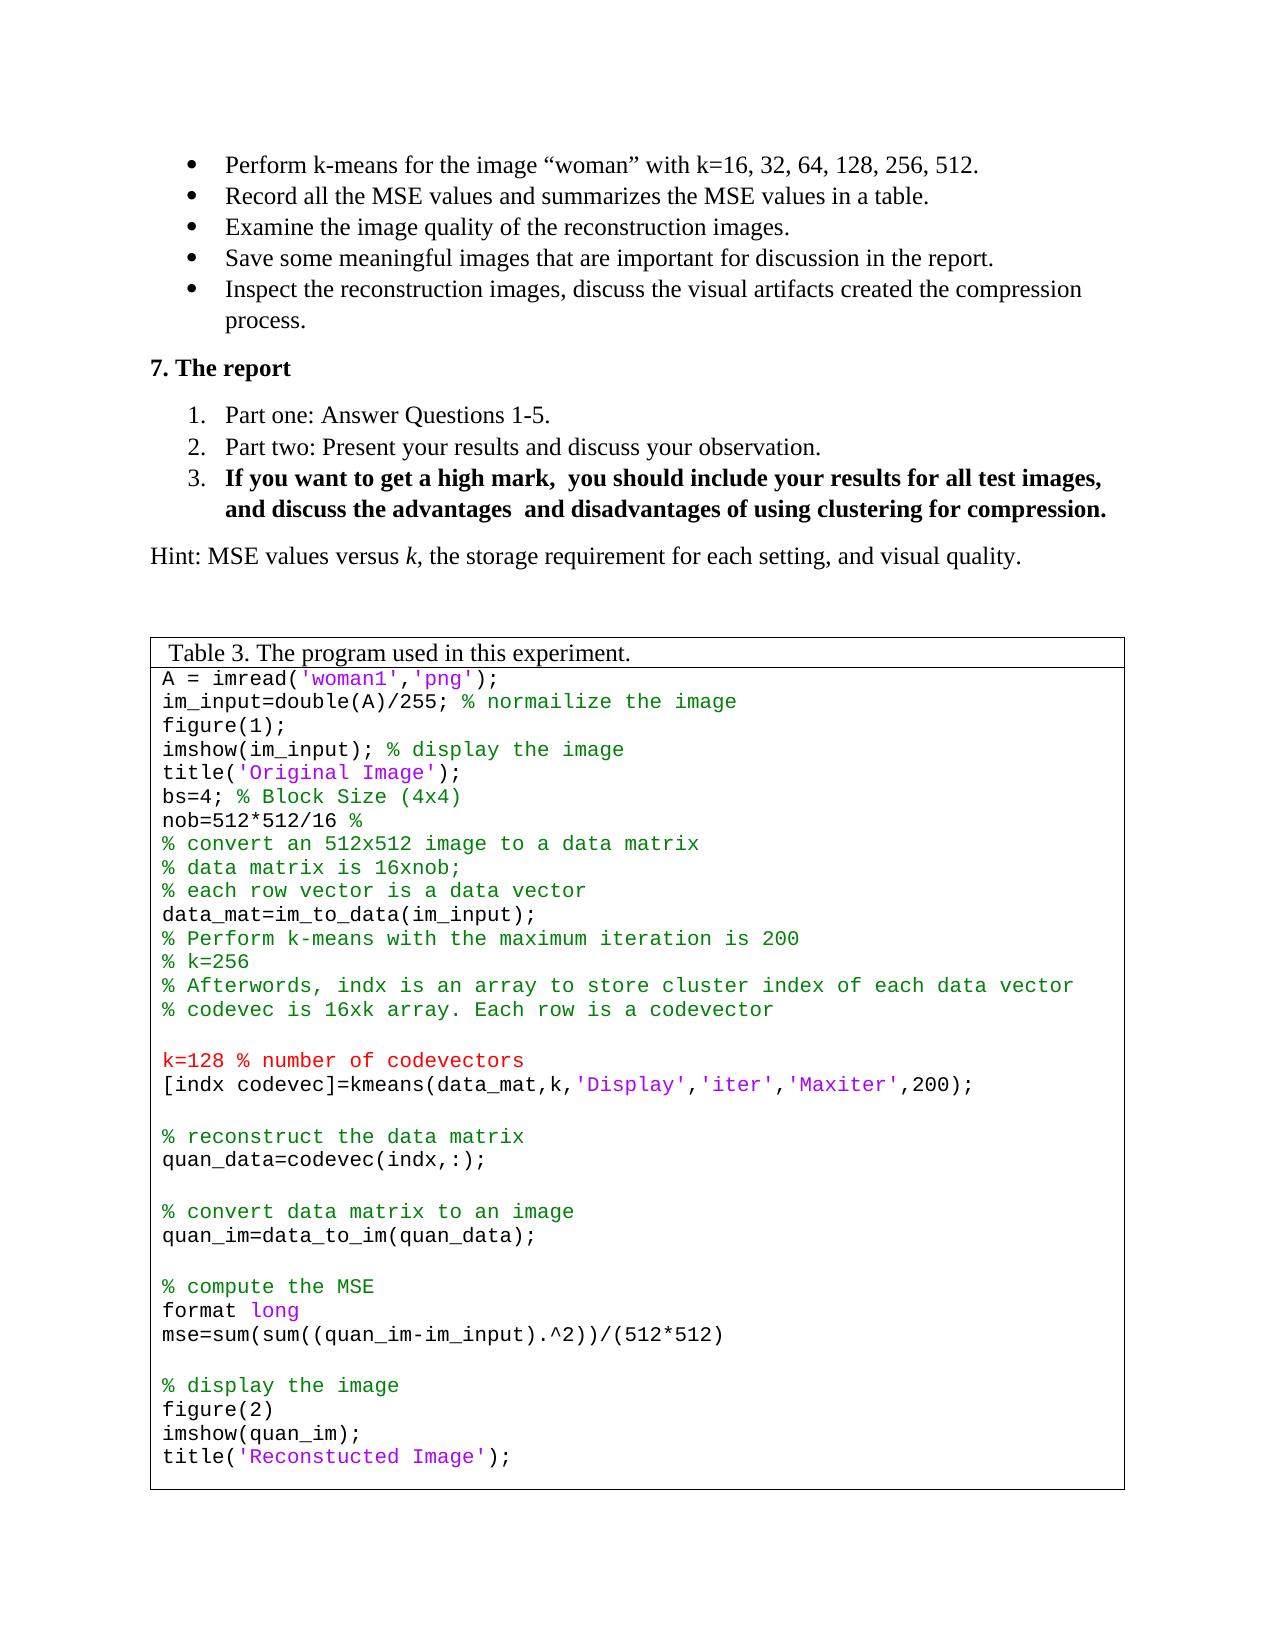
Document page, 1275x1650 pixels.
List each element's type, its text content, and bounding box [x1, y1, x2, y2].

list Part one: Answer Questions 1-5. [187, 401, 1125, 429]
list Save some meaningful images that are important for discussion in the report. [187, 243, 1125, 272]
text 7. The report [150, 353, 1125, 382]
list Record all the MSE values and summarizes the MSE values in a table. [187, 181, 1125, 210]
text Hint: MSE values versus k, the storage requirement for each setting, and visual quality. [150, 541, 1125, 570]
list Part two: Present your results and discuss your observation. [187, 432, 1125, 460]
table_header Table 3. The program used in this experiment. [151, 638, 1124, 667]
list Perform k-means for the image “woman” with k=16, 32, 64, 128, 256, 512. [187, 150, 1125, 179]
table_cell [151, 668, 1124, 1489]
list Examine the image quality of the reconstruction images. [187, 212, 1125, 241]
list If you want to get a high mark, you should include your results for all test images, and discuss the advantages and disadvantages of using clustering for compression. [187, 463, 1125, 522]
list Inspect the reconstruction images, discuss the visual artifacts created the compression process. [187, 274, 1125, 334]
